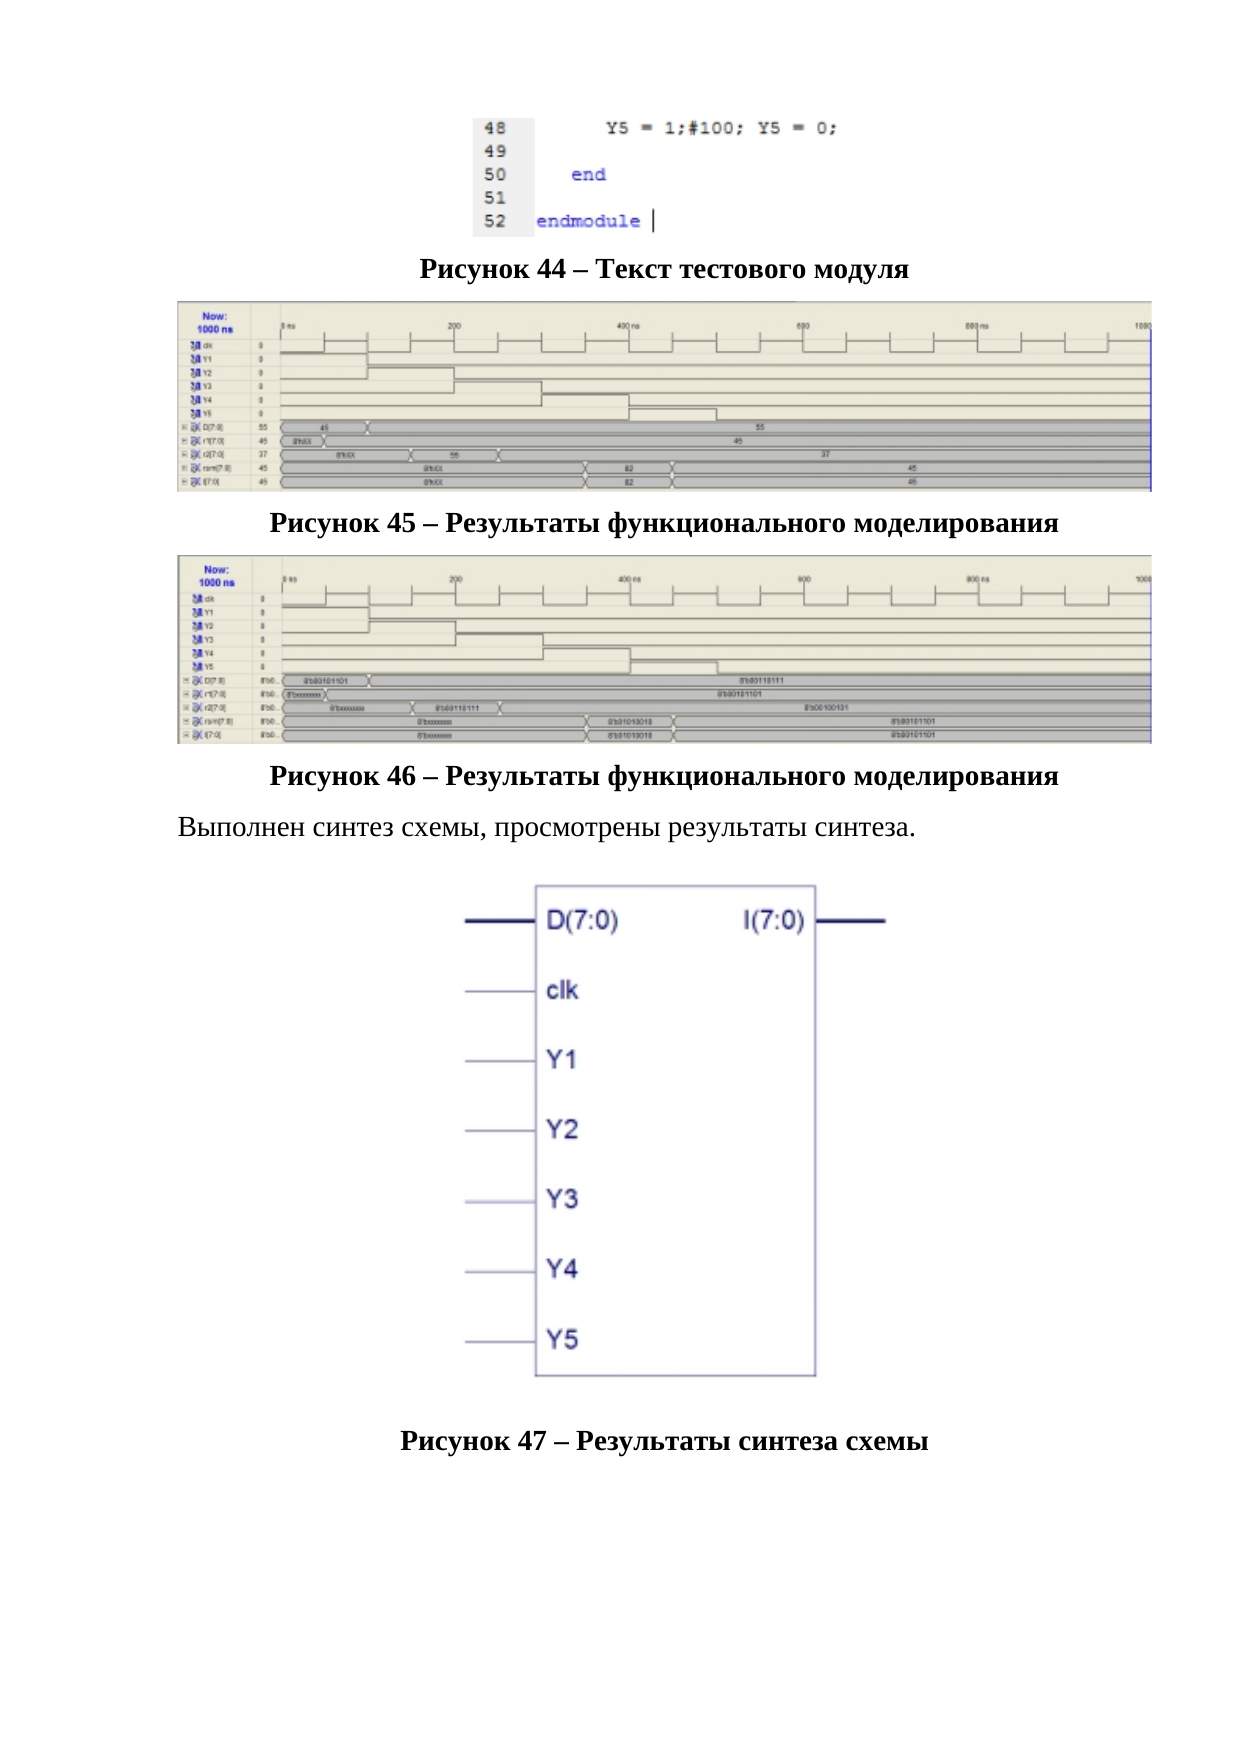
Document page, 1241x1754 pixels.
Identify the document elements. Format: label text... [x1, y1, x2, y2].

picture [434, 858, 895, 1409]
picture [472, 118, 857, 237]
text Рисунок 44 – Текст тестового модуля [177, 251, 1152, 285]
picture [177, 555, 1152, 744]
text Выполнен синтез схемы, просмотрены результаты синтеза. [177, 809, 1152, 842]
text Рисунок 46 – Результаты функционального моделирования [177, 758, 1152, 792]
text Рисунок 47 – Результаты синтеза схемы [177, 1423, 1152, 1457]
text Рисунок 45 – Результаты функционального моделирования [177, 506, 1152, 539]
picture [177, 301, 1152, 492]
